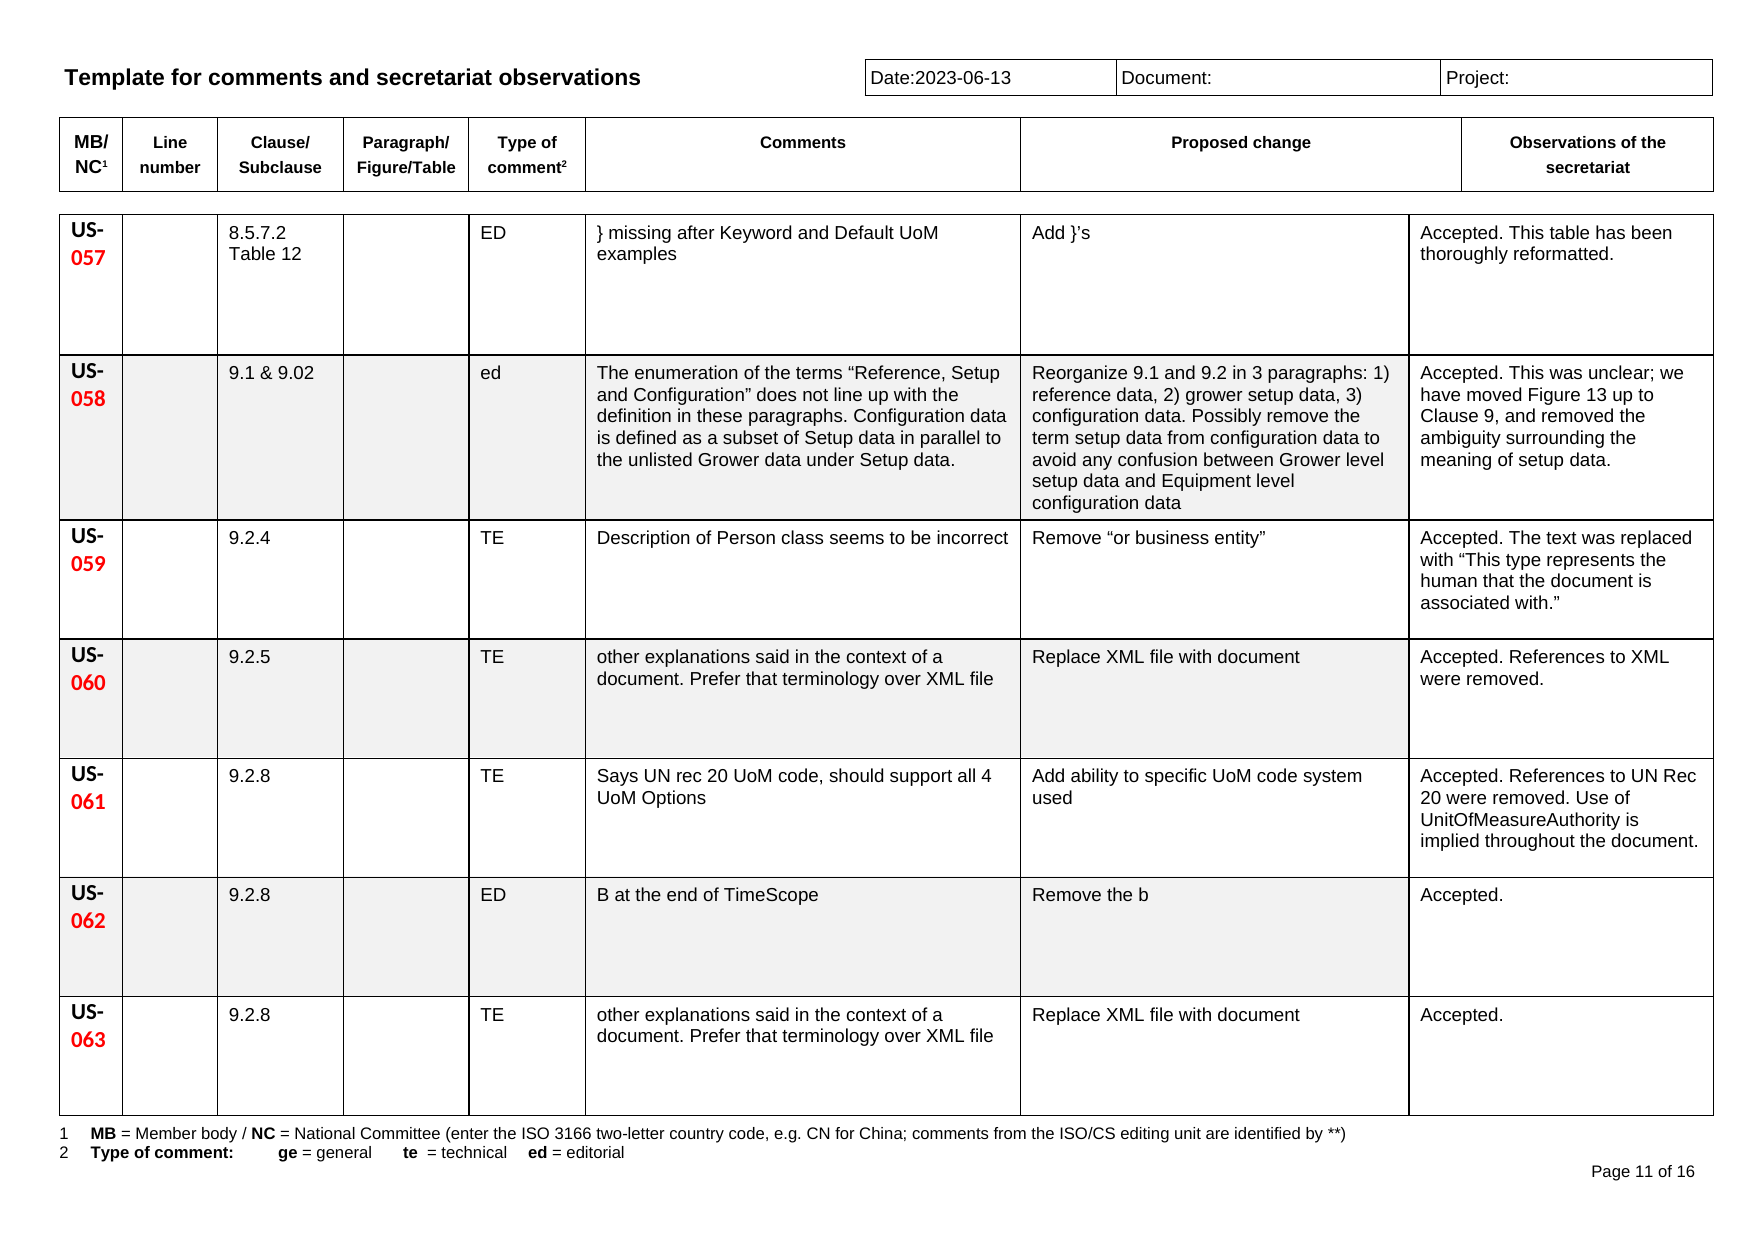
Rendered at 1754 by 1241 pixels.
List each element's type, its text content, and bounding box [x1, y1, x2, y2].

table_cell 8.5.7.2 Table 12 [218, 215, 343, 354]
table_cell Remove “or business entity” [1021, 521, 1408, 638]
table_cell US-057 [60, 215, 122, 354]
table_cell [123, 356, 217, 519]
table_cell TE [470, 997, 585, 1114]
table_cell Reorganize 9.1 and 9.2 in 3 paragraphs: 1) reference data, 2) grower setup data, 3) configuration data. Possibly remove the term setup data from configuration data to avoid any confusion between Grower level setup data and Equipment level configuration data [1021, 356, 1408, 519]
table_cell Description of Person class seems to be incorrect [586, 521, 1020, 638]
table_cell 9.2.8 [218, 878, 343, 996]
table_cell other explanations said in the context of a document. Prefer that terminology over XML file [586, 640, 1020, 757]
table_cell [123, 215, 217, 354]
table_cell TE [470, 640, 585, 757]
table_cell US-058 [60, 356, 122, 519]
table_cell 9.1 & 9.02 [218, 356, 343, 519]
table_cell [344, 997, 468, 1114]
table_cell 9.2.8 [218, 759, 343, 876]
table_cell [344, 759, 468, 876]
table_cell Accepted. References to XML were removed. [1410, 640, 1713, 757]
table_cell 9.2.8 [218, 997, 343, 1114]
table_cell US-060 [60, 640, 122, 757]
table_cell 9.2.4 [218, 521, 343, 638]
table_cell [123, 521, 217, 638]
table_cell The enumeration of the terms “Reference, Setup and Configuration” does not line up with the definition in these paragraphs. Configuration data is defined as a subset of Setup data in parallel to the unlisted Grower data under Setup data. [586, 356, 1020, 519]
table_cell Accepted. References to UN Rec 20 were removed. Use of UnitOfMeasureAuthority is implied throughout the document. [1410, 759, 1713, 876]
table_cell TE [470, 521, 585, 638]
table_cell Replace XML file with document [1021, 640, 1408, 757]
table_cell [344, 878, 468, 996]
table_cell ED [470, 215, 585, 354]
table_cell Says UN rec 20 UoM code, should support all 4 UoM Options [586, 759, 1020, 876]
table_cell } missing after Keyword and Default UoM examples [586, 215, 1020, 354]
table_cell [344, 215, 468, 354]
table_cell Accepted. [1410, 878, 1713, 996]
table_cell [586, 997, 1020, 1114]
table_cell Add ability to specific UoM code system used [1021, 759, 1408, 876]
table_cell [123, 997, 217, 1114]
table_cell ED [470, 878, 585, 996]
table_cell US-061 [60, 759, 122, 876]
table_cell [344, 521, 468, 638]
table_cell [1021, 997, 1408, 1114]
table_cell ed [470, 356, 585, 519]
table_cell [123, 640, 217, 757]
table_cell US-063 [60, 997, 122, 1114]
table_cell Remove the b [1021, 878, 1408, 996]
table_cell B at the end of TimeScope [586, 878, 1020, 996]
table_cell Accepted. This table has been thoroughly reformatted. [1410, 215, 1713, 354]
table_cell Accepted. [1410, 997, 1713, 1114]
table_cell 9.2.5 [218, 640, 343, 757]
table_cell Accepted. This was unclear; we have moved Figure 13 up to Clause 9, and removed the ambiguity surrounding the meaning of setup data. [1410, 356, 1713, 519]
table_cell TE [470, 759, 585, 876]
table_cell [123, 759, 217, 876]
table_cell [344, 640, 468, 757]
table_cell Add }’s [1021, 215, 1408, 354]
table_cell US-059 [60, 521, 122, 638]
table_cell [344, 356, 468, 519]
table_cell US-062 [60, 878, 122, 996]
table_cell Accepted. The text was replaced with “This type represents the human that the document is associated with.” [1410, 521, 1713, 638]
table_cell [123, 878, 217, 996]
